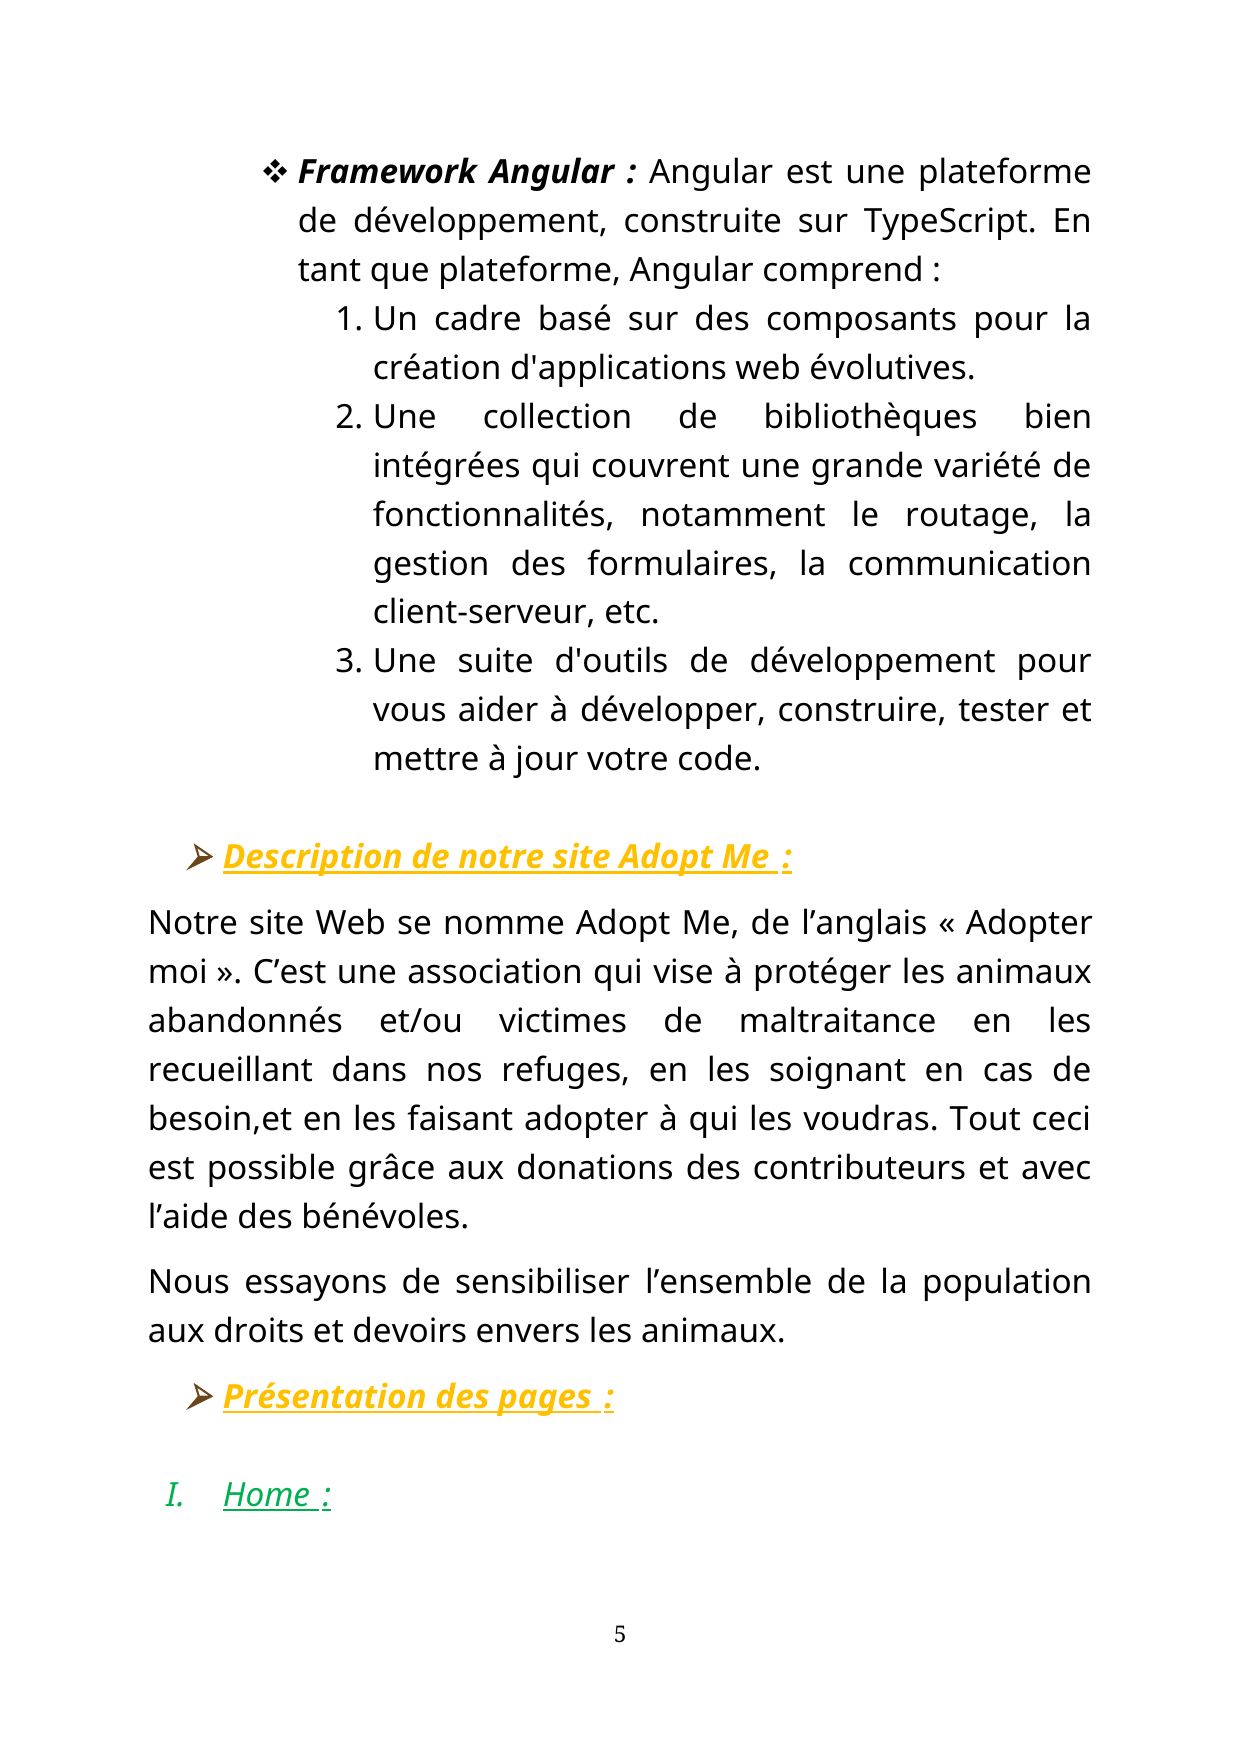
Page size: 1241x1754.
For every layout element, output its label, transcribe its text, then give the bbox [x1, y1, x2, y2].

list Framework Angular : Angular est une plateforme de développement, construite sur TypeScript. En tant que plateforme, Angular comprend : [260, 148, 1093, 291]
list Une collection de bibliothèques bien intégrées qui couvrent une grande variété de fonctionnalités, notamment le routage, la gestion des formulaires, la communication client-serveur, etc. [335, 392, 1093, 634]
list Une suite d'outils de développement pour vous aider à développer, construire, tester et mettre à jour votre code. [335, 637, 1093, 781]
list Un cadre basé sur des composants pour la création d'applications web évolutives. [335, 294, 1093, 389]
list Présentation des pages : [185, 1373, 1093, 1418]
list Home : [185, 1471, 1093, 1516]
text Notre site Web se nomme Adopt Me, de l’anglais « Adopter moi ». C’est une association qui vise à protéger les animaux abandonnés et/ou victimes de maltraitance en les recueillant dans nos refuges, en les soignant en cas de besoin,et en les faisant adopter à qui les voudras. Tout ceci est possible grâce aux donations des contributeurs et avec l’aide des bénévoles. [148, 899, 1093, 1238]
list Description de notre site Adopt Me : [185, 833, 1093, 878]
text Nous essayons de sensibiliser l’ensemble de la population aux droits et devoirs envers les animaux. [148, 1258, 1093, 1352]
